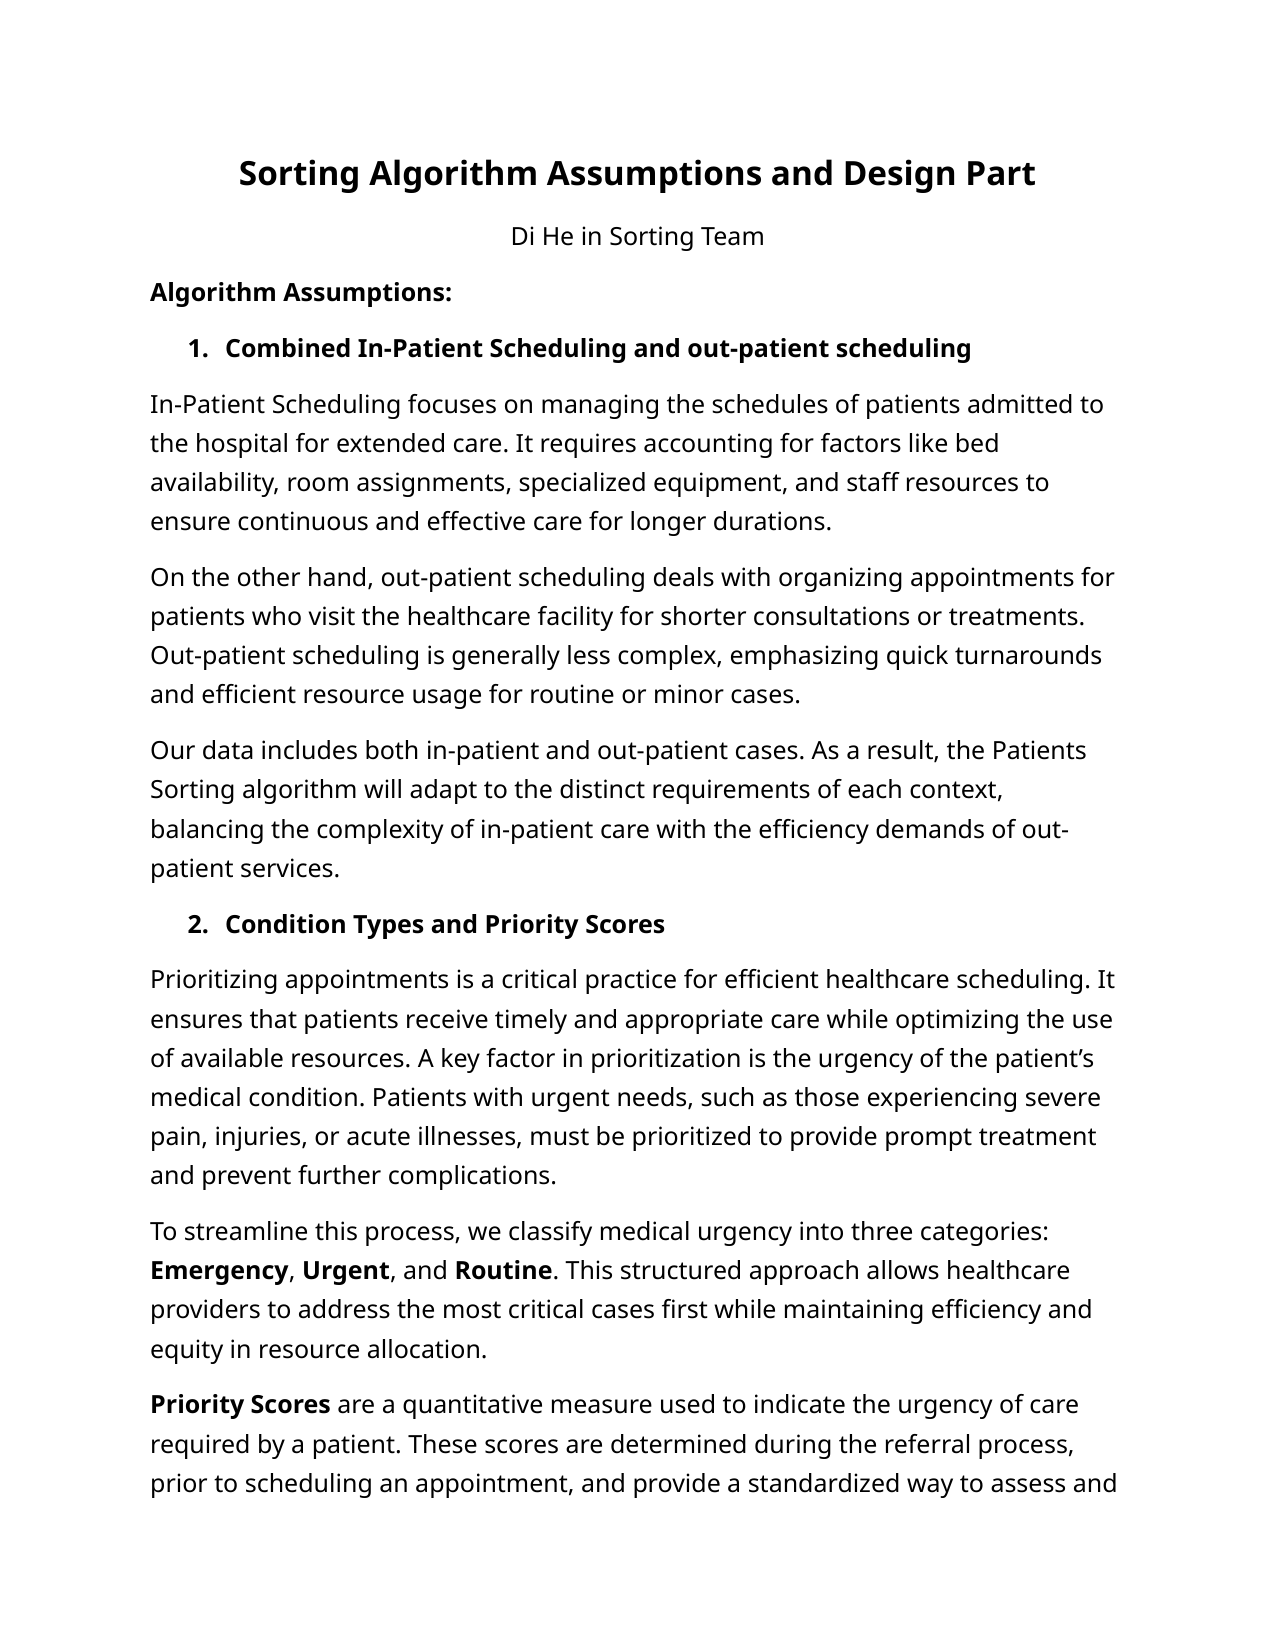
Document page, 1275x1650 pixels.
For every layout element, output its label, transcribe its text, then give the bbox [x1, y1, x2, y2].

text Sorting Algorithm Assumptions and Design Part [150, 150, 1125, 195]
text Our data includes both in-patient and out-patient cases. As a result, the Patients Sorting algorithm will adapt to the distinct requirements of each context, balancing the complexity of in-patient care with the efficiency demands of out-patient services. [150, 733, 1125, 884]
text In-Patient Scheduling focuses on managing the schedules of patients admitted to the hospital for extended care. It requires accounting for factors like bed availability, room assignments, specialized equipment, and staff resources to ensure continuous and effective care for longer durations. [150, 386, 1125, 538]
text To streamline this process, we classify medical urgency into three categories: Emergency, Urgent, and Routine. This structured approach allows healthcare providers to address the most critical cases first while maintaining efficiency and equity in resource allocation. [150, 1214, 1125, 1365]
list Condition Types and Priority Scores [187, 906, 1125, 940]
text Algorithm Assumptions: [150, 275, 1125, 309]
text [150, 1387, 1125, 1499]
text Di He in Sorting Team [150, 219, 1125, 253]
text On the other hand, out-patient scheduling deals with organizing appointments for patients who visit the healthcare facility for shorter consultations or treatments. Out-patient scheduling is generally less complex, emphasizing quick turnarounds and efficient resource usage for routine or minor cases. [150, 560, 1125, 711]
text Prioritizing appointments is a critical practice for efficient healthcare scheduling. It ensures that patients receive timely and appropriate care while optimizing the use of available resources. A key factor in prioritization is the urgency of the patient’s medical condition. Patients with urgent needs, such as those experiencing severe pain, injuries, or acute illnesses, must be prioritized to provide prompt treatment and prevent further complications. [150, 962, 1125, 1192]
list Combined In-Patient Scheduling and out-patient scheduling [187, 331, 1125, 364]
